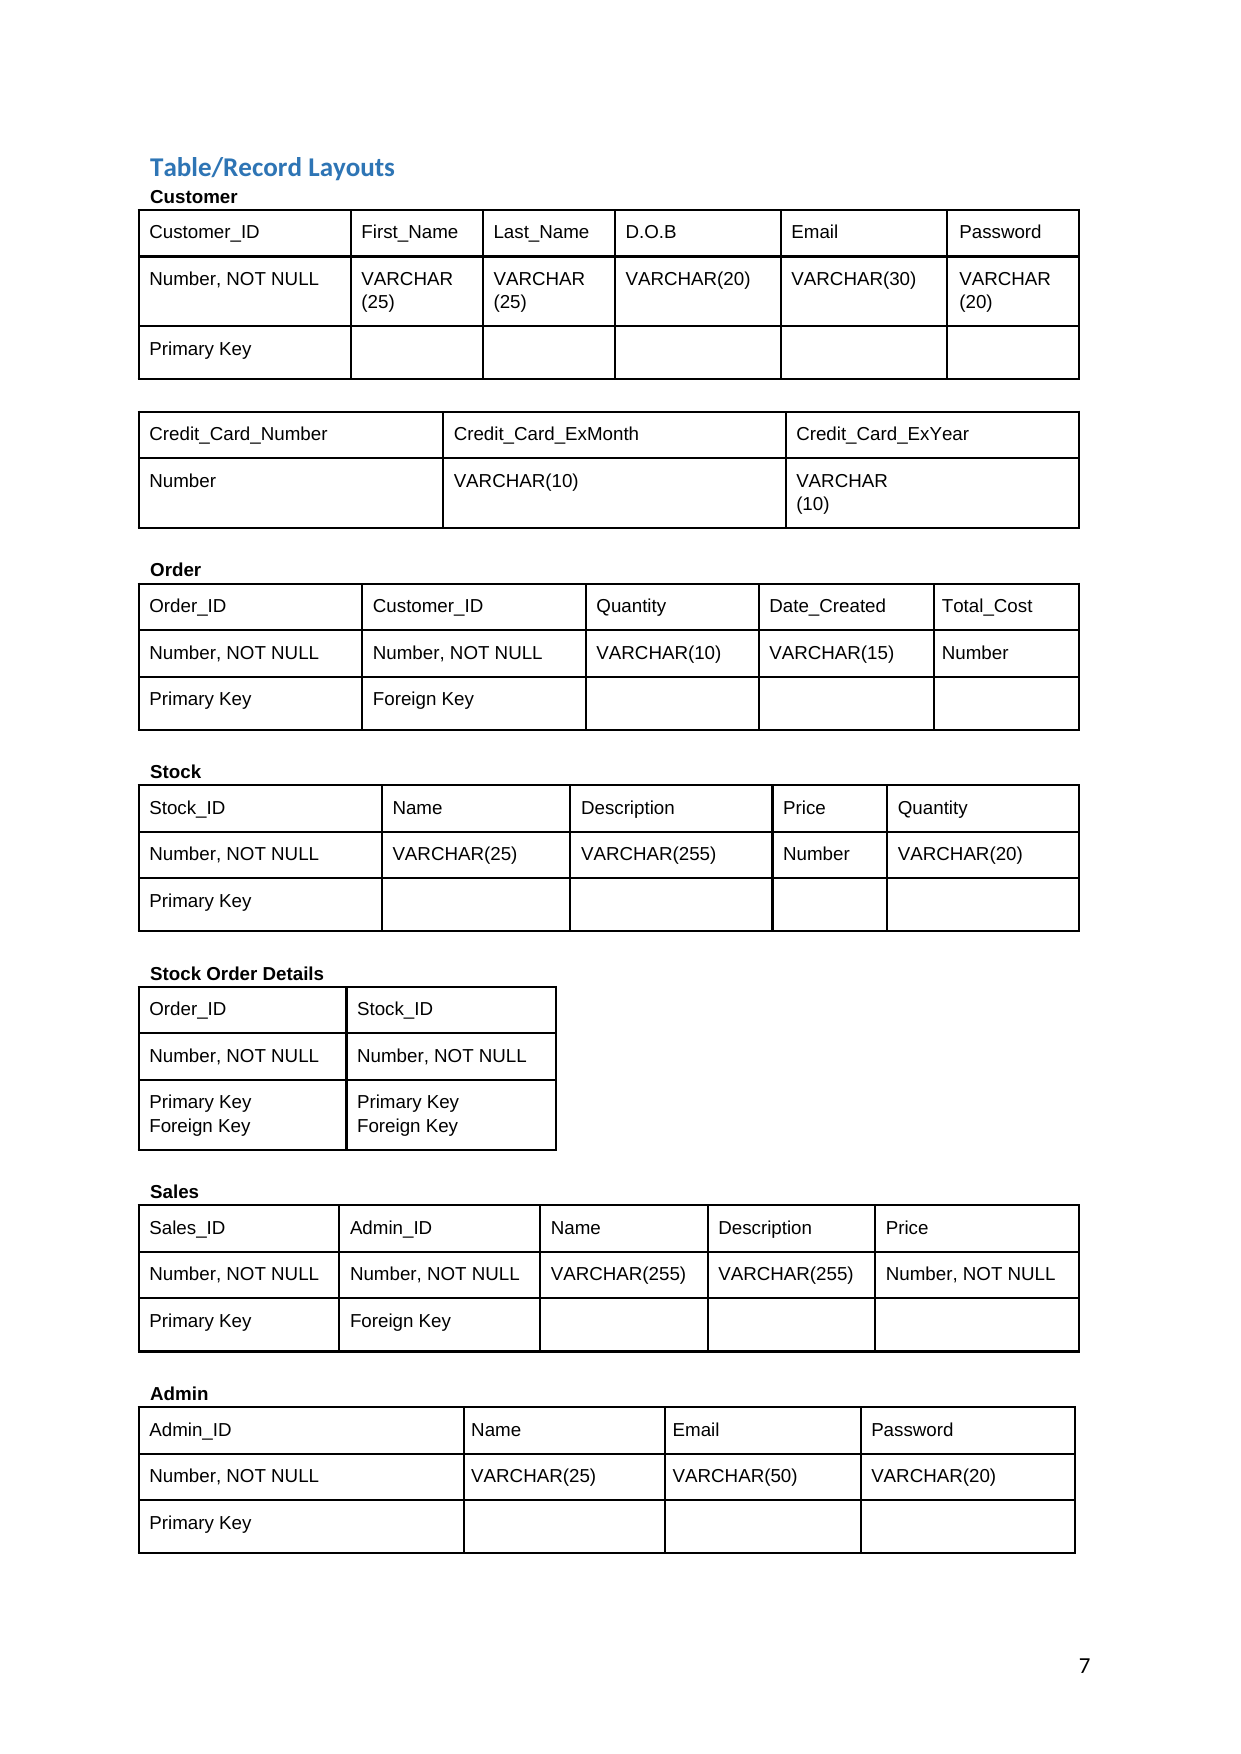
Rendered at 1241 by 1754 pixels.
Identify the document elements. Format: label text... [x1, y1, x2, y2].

table_cell [709, 1299, 874, 1350]
text Customer [150, 186, 1090, 207]
table_cell VARCHAR(20) [888, 833, 1078, 877]
table_cell VARCHAR(50) [666, 1455, 860, 1499]
table_header Last_Name [484, 211, 614, 255]
table_header Admin_ID [140, 1408, 463, 1452]
table_header Password [862, 1408, 1074, 1452]
table_cell Number [140, 459, 442, 527]
table_header Password [948, 211, 1078, 255]
table_header Price [774, 786, 886, 831]
table_cell [948, 327, 1078, 378]
table_header Order_ID [140, 585, 361, 629]
table_cell [760, 678, 933, 728]
table_cell VARCHAR (10) [787, 459, 1078, 527]
table_header First_Name [352, 211, 482, 255]
table_header Credit_Card_ExMonth [444, 413, 785, 457]
text Admin [150, 1383, 1090, 1404]
table_header Total_Cost [935, 585, 1078, 629]
subtitle Table/Record Layouts [150, 150, 1090, 183]
table_cell [465, 1501, 664, 1552]
table_cell VARCHAR (20) [948, 258, 1078, 325]
table_cell VARCHAR (25) [484, 258, 614, 325]
table_cell VARCHAR(10) [444, 459, 785, 527]
table_header Date_Created [760, 585, 933, 629]
table_header Name [383, 786, 569, 831]
text Sales [150, 1181, 1090, 1202]
table_header Quantity [888, 786, 1078, 831]
table_header Customer_ID [140, 211, 350, 255]
table_cell Number, NOT NULL [140, 258, 350, 325]
table_cell Number, NOT NULL [340, 1253, 539, 1297]
table_header Name [465, 1408, 664, 1452]
table_header Credit_Card_Number [140, 413, 442, 457]
table_cell VARCHAR (25) [352, 258, 482, 325]
table_cell Foreign Key [340, 1299, 539, 1350]
table_cell [774, 879, 886, 930]
table_header Price [876, 1206, 1078, 1251]
table_header Stock_ID [140, 786, 381, 831]
table_cell VARCHAR(25) [383, 833, 569, 877]
table_cell Primary Key [140, 879, 381, 930]
table_header Sales_ID [140, 1206, 338, 1251]
table_cell [876, 1299, 1078, 1350]
table_cell [616, 327, 780, 378]
table_cell [541, 1299, 707, 1350]
table_cell Primary Key [140, 1501, 463, 1552]
table_cell [571, 879, 771, 930]
table_header Description [709, 1206, 874, 1251]
table_cell VARCHAR(20) [862, 1455, 1074, 1499]
table_cell [935, 678, 1078, 728]
table_cell Primary Key Foreign Key [140, 1081, 345, 1149]
table_cell [587, 678, 758, 728]
table_cell VARCHAR(10) [587, 631, 758, 676]
table_cell [782, 327, 946, 378]
table_cell [888, 879, 1078, 930]
table_cell Number, NOT NULL [140, 1455, 463, 1499]
table_header Order_ID [140, 988, 345, 1032]
table_header Quantity [587, 585, 758, 629]
table_cell VARCHAR(25) [465, 1455, 664, 1499]
table_cell Number [774, 833, 886, 877]
table_cell VARCHAR(255) [571, 833, 771, 877]
table_cell VARCHAR(255) [709, 1253, 874, 1297]
table_header Email [666, 1408, 860, 1452]
table_cell VARCHAR(15) [760, 631, 933, 676]
table_header Email [782, 211, 946, 255]
table_header D.O.B [616, 211, 780, 255]
table_cell [383, 879, 569, 930]
table_header Customer_ID [363, 585, 585, 629]
table_cell Number [935, 631, 1078, 676]
table_header Stock_ID [348, 988, 555, 1032]
table_cell Primary Key [140, 327, 350, 378]
table_cell Number, NOT NULL [140, 1253, 338, 1297]
table_cell Number, NOT NULL [140, 631, 361, 676]
text Order [150, 559, 1090, 581]
text Stock Order Details [150, 962, 1090, 984]
table_cell Number, NOT NULL [363, 631, 585, 676]
table_cell VARCHAR(30) [782, 258, 946, 325]
table_cell Number, NOT NULL [876, 1253, 1078, 1297]
table_cell Number, NOT NULL [140, 1034, 345, 1079]
table_cell Primary Key [140, 1299, 338, 1350]
table_cell [862, 1501, 1074, 1552]
table_cell Primary Key Foreign Key [348, 1081, 555, 1149]
table_cell VARCHAR(20) [616, 258, 780, 325]
text Stock [150, 761, 1090, 782]
table_cell VARCHAR(255) [541, 1253, 707, 1297]
table_header Admin_ID [340, 1206, 539, 1251]
table_cell [484, 327, 614, 378]
table_cell Number, NOT NULL [348, 1034, 555, 1079]
table_header Credit_Card_ExYear [787, 413, 1078, 457]
table_cell [666, 1501, 860, 1552]
table_cell [352, 327, 482, 378]
table_header Description [571, 786, 771, 831]
table_cell Foreign Key [363, 678, 585, 728]
table_cell Primary Key [140, 678, 361, 728]
table_cell Number, NOT NULL [140, 833, 381, 877]
table_header Name [541, 1206, 707, 1251]
